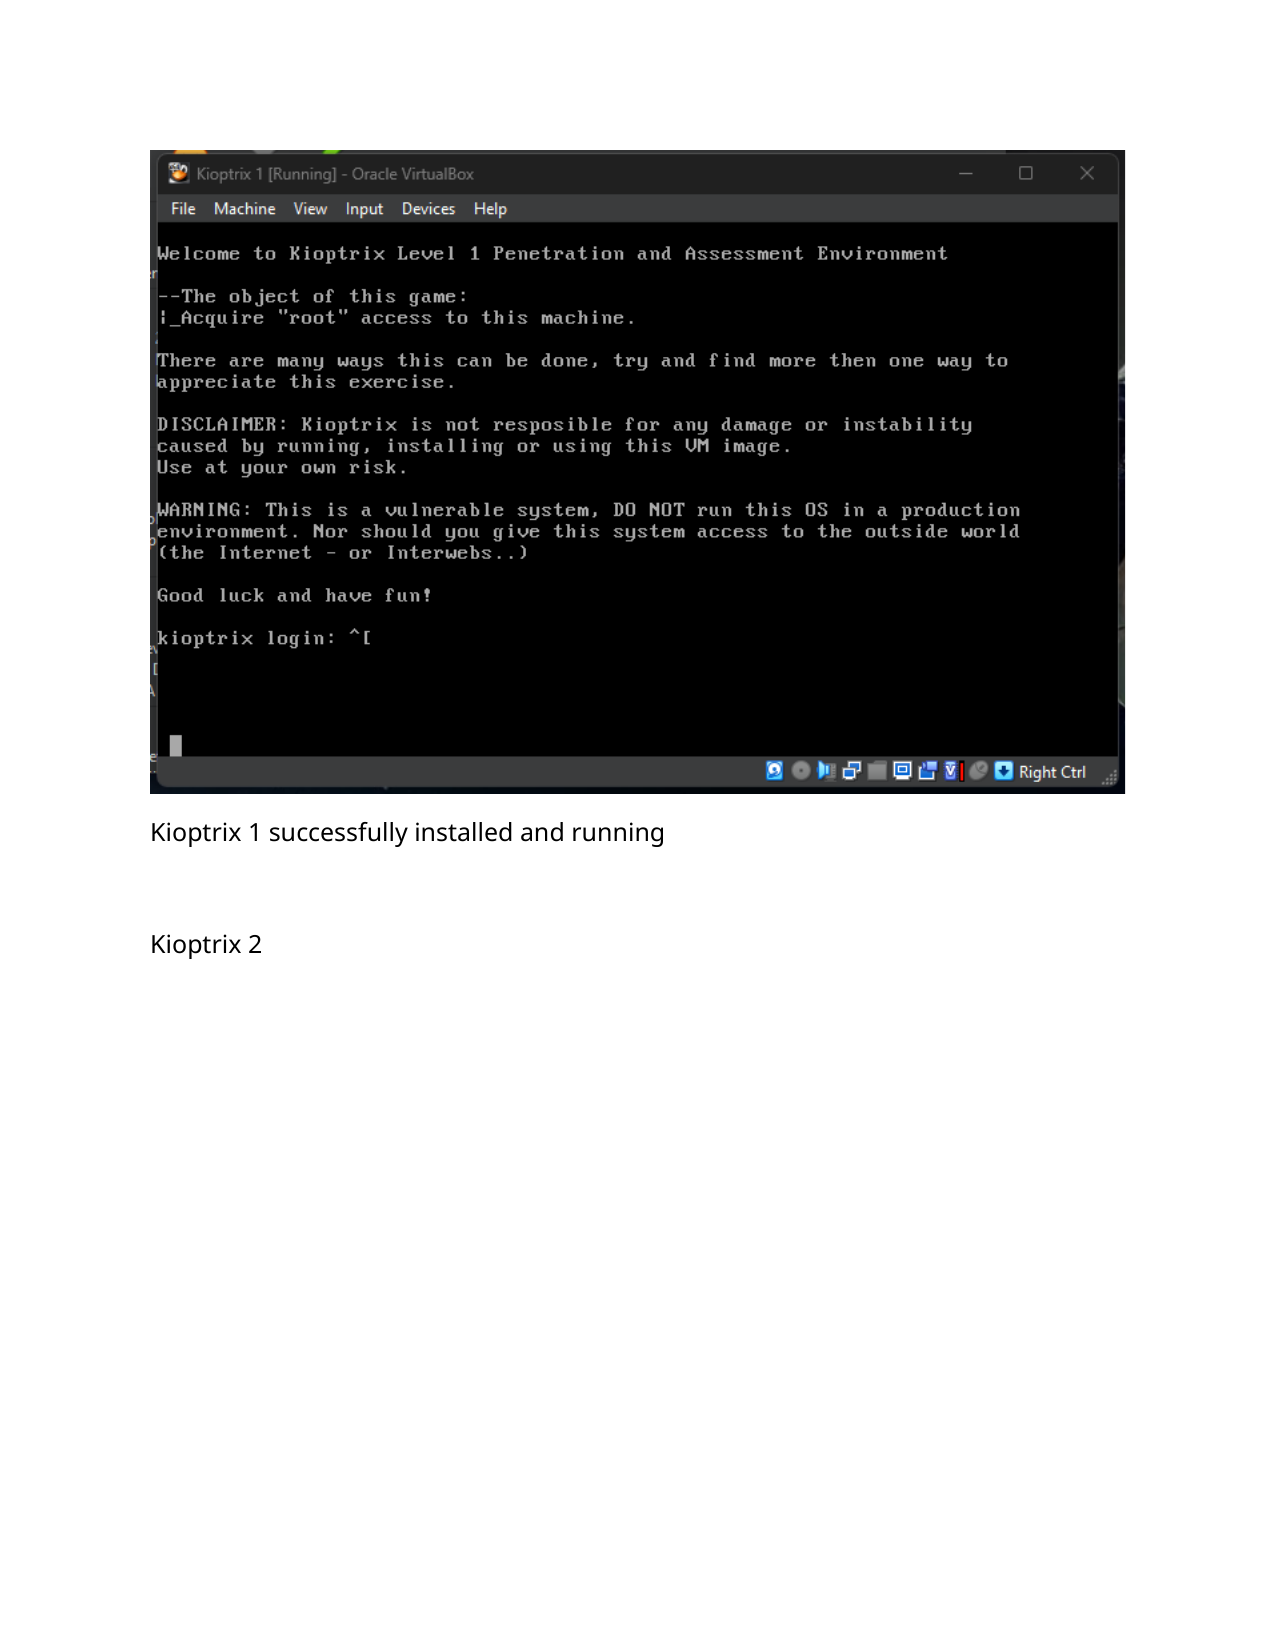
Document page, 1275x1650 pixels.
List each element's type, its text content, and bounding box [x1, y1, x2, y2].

text Kioptrix 1 successfully installed and running [150, 815, 1125, 849]
text Kioptrix 2 [150, 927, 1125, 961]
picture [150, 150, 1125, 794]
